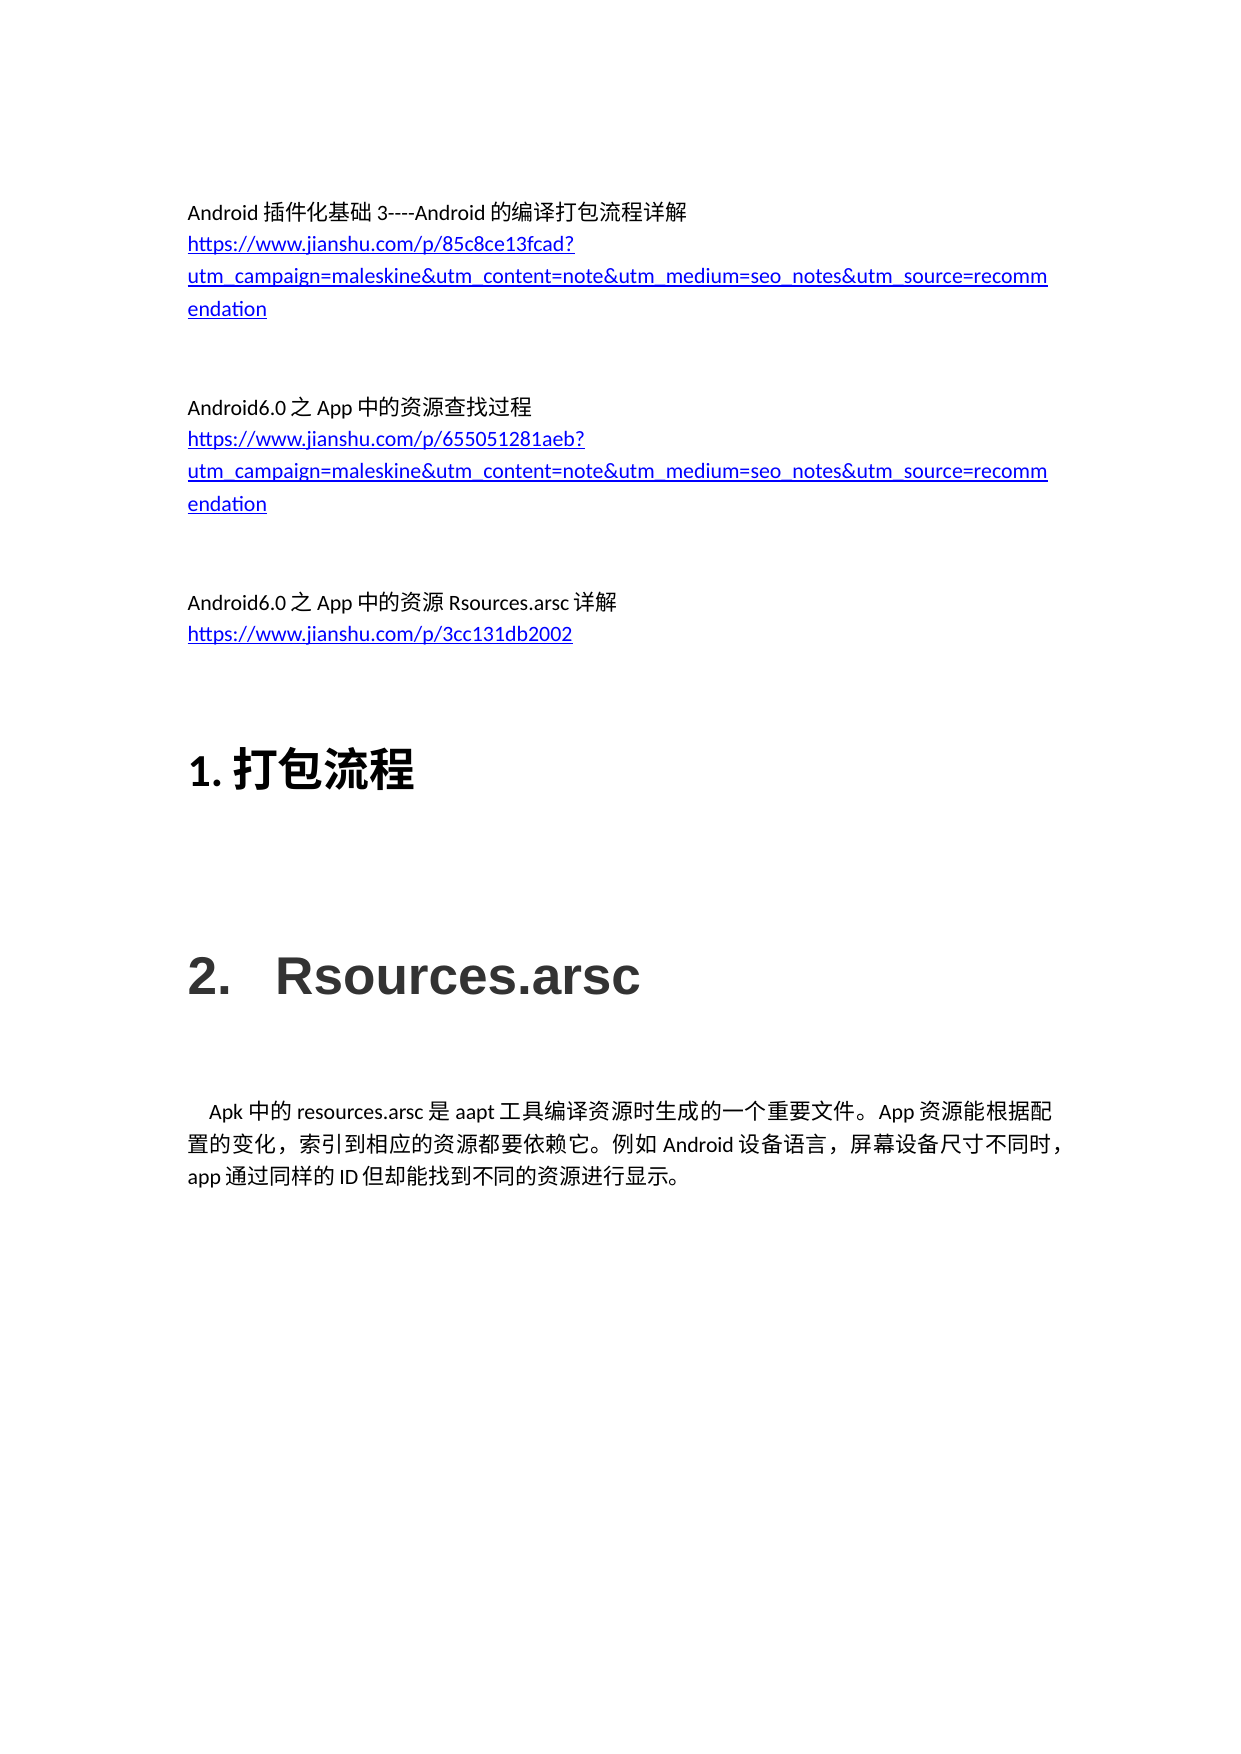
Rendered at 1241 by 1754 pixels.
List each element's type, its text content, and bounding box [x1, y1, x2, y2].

text Apk中的resources.arsc是aapt工具编译资源时生成的一个重要文件。App资源能根据配置的变化，索引到相应的资源都要依赖它。例如Android设备语言，屏幕设备尺寸不同时，app通过同样的ID但却能找到不同的资源进行显示。 [187, 1094, 1053, 1191]
text Android插件化基础3----Android的编译打包流程详解 [187, 194, 1053, 227]
subtitle 打包流程 [187, 717, 1053, 815]
text https://www.jianshu.com/p/85c8ce13fcad?utm_campaign=maleskine&utm_content=note&utm_medium=seo_notes&utm_source=recommendation [187, 227, 1053, 324]
subtitle Rsources.arsc [187, 943, 1053, 1008]
text https://www.jianshu.com/p/655051281aeb?utm_campaign=maleskine&utm_content=note&utm_medium=seo_notes&utm_source=recommendation [187, 422, 1053, 519]
text Android6.0之App中的资源Rsources.arsc详解 [187, 584, 1053, 617]
text https://www.jianshu.com/p/3cc131db2002 [187, 617, 1053, 649]
text Android6.0之App中的资源查找过程 [187, 389, 1053, 422]
